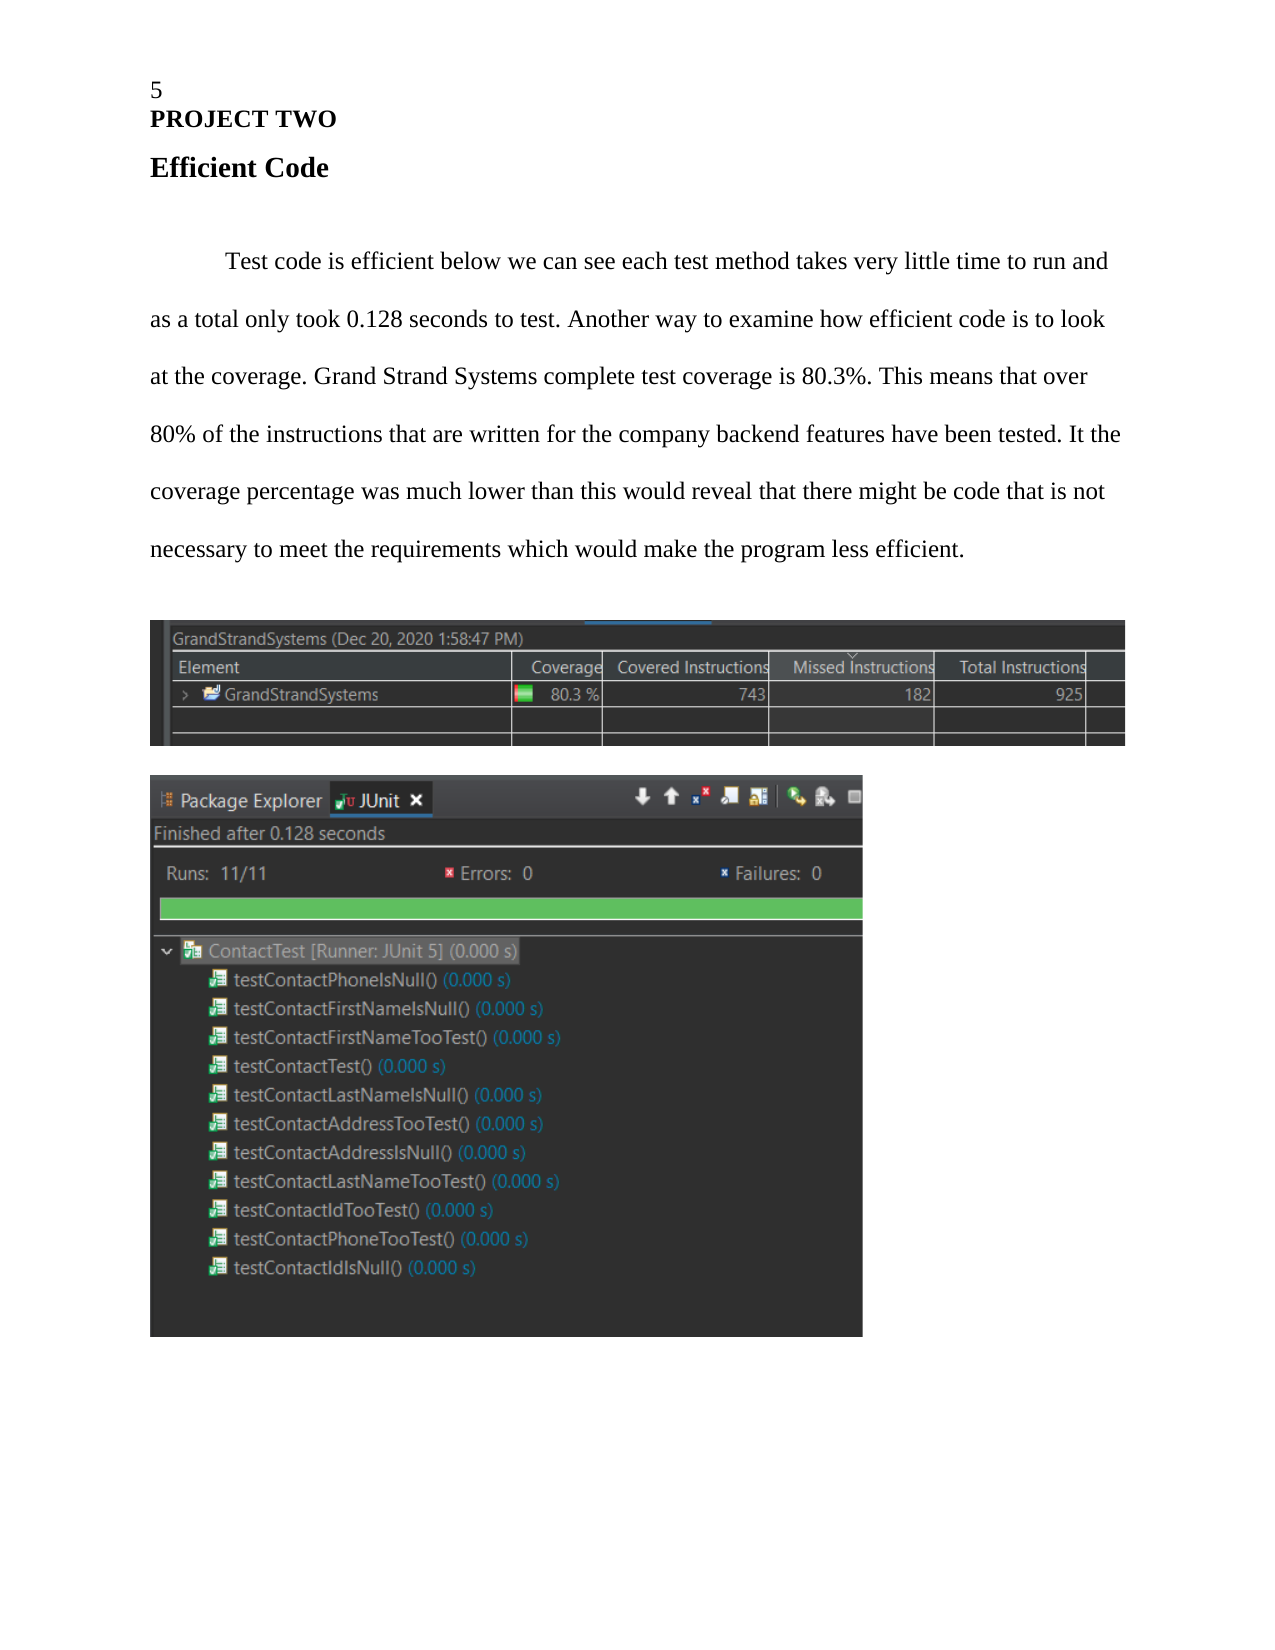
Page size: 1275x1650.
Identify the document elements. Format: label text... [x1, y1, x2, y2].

text Test code is efficient below we can see each test method takes very little time to run and as a total only took 0.128 seconds to test. Another way to examine how efficient code is to look at the coverage. Grand Strand Systems complete test coverage is 80.3%. This means that over 80% of the instructions that are written for the company backend features have been tested. It the coverage percentage was much lower than this would reveal that there might be code that is not necessary to meet the requirements which would make the program less efficient. [150, 246, 1125, 562]
text Efficient Code [150, 150, 1125, 183]
picture [150, 775, 863, 1337]
picture [150, 620, 1125, 746]
